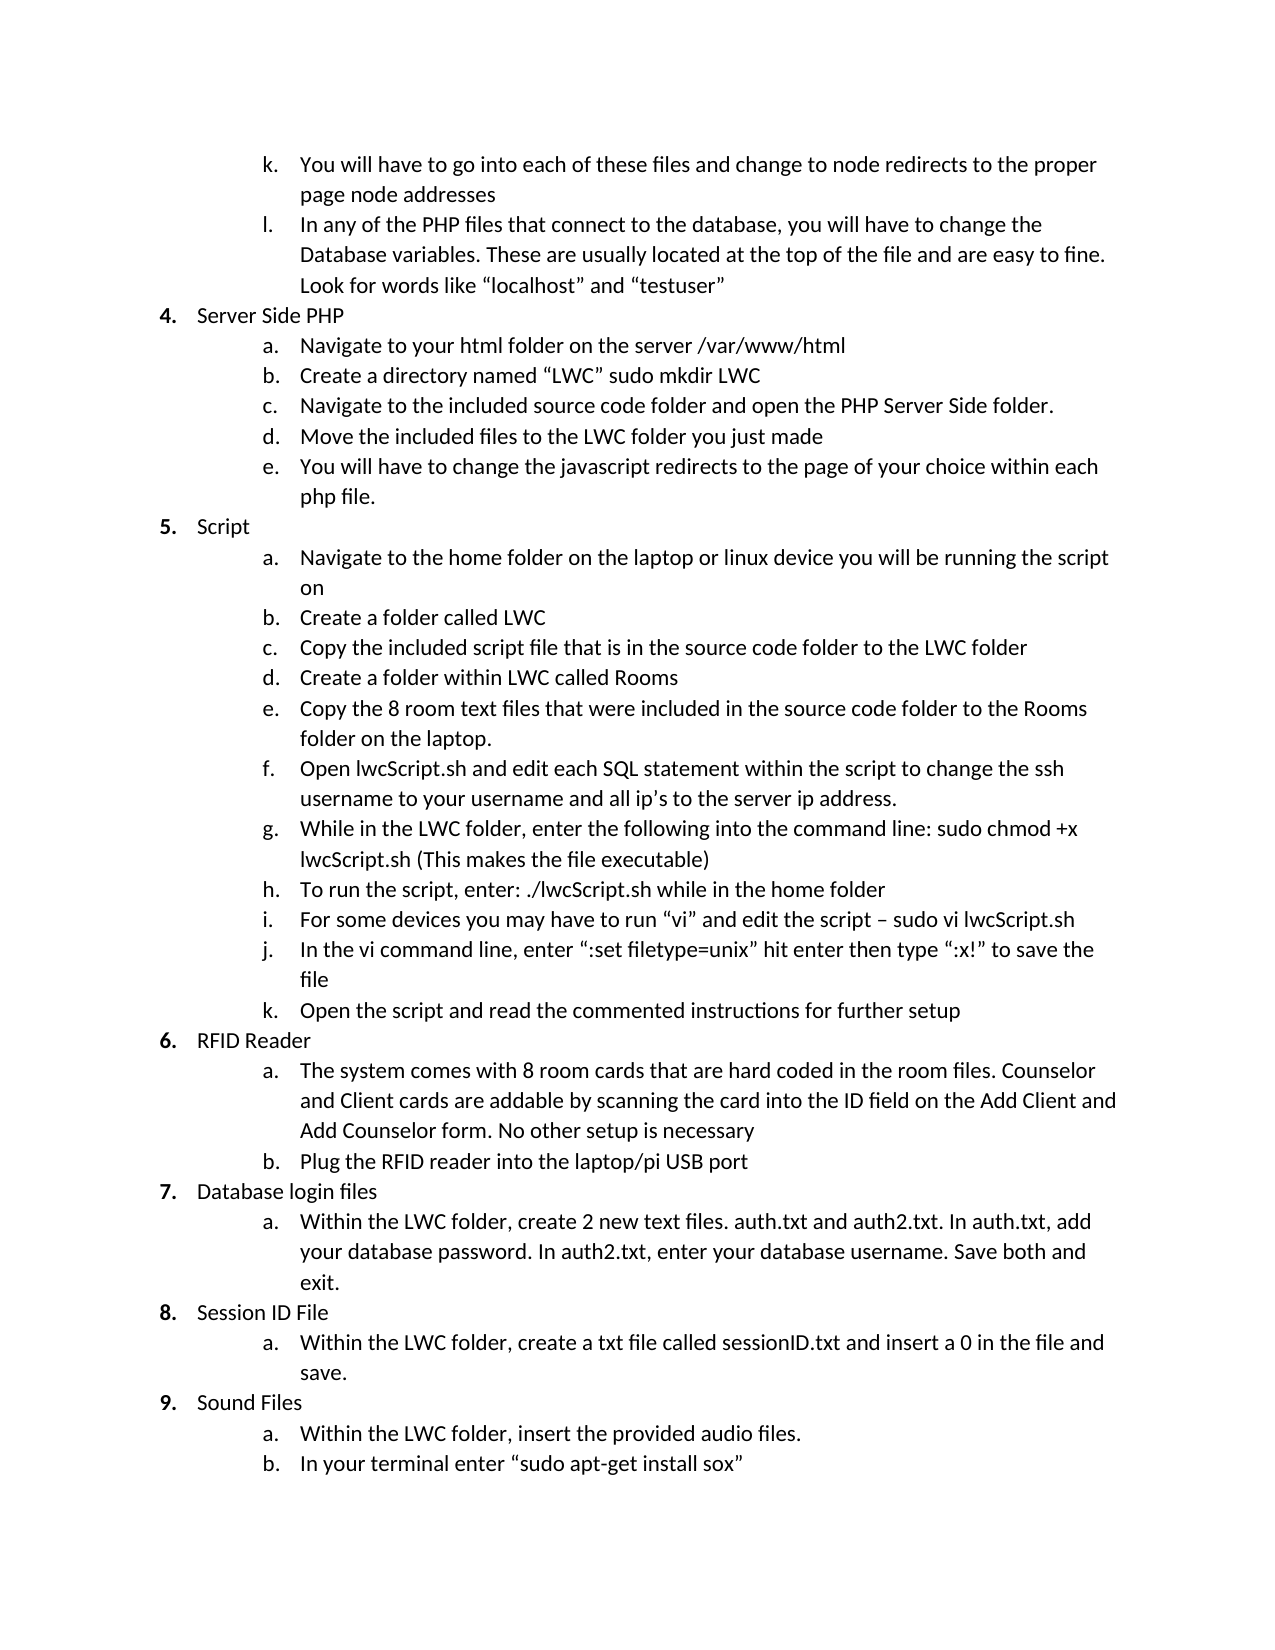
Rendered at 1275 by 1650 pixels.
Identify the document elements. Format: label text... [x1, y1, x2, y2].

list Navigate to your html folder on the server /var/www/html [262, 331, 1125, 359]
list Session ID File [159, 1298, 1125, 1326]
list Open the script and read the commented instructions for further setup [262, 996, 1125, 1024]
list Copy the 8 room text files that were included in the source code folder to the Rooms folder on the laptop. [262, 694, 1125, 752]
list Within the LWC folder, create 2 new text files. auth.txt and auth2.txt. In auth.txt, add your database password. In auth2.txt, enter your database username. Save both and exit. [262, 1207, 1125, 1296]
list Plug the RFID reader into the laptop/pi USB port [262, 1147, 1125, 1175]
list In any of the PHP files that connect to the database, you will have to change the Database variables. These are usually located at the top of the file and are easy to fine. Look for words like “localhost” and “testuser” [262, 210, 1125, 299]
list While in the LWC folder, enter the following into the command line: sudo chmod +x lwcScript.sh (This makes the file executable) [262, 814, 1125, 873]
list Within the LWC folder, create a txt file called sessionID.txt and insert a 0 in the file and save. [262, 1328, 1125, 1386]
list To run the script, enter: ./lwcScript.sh while in the home folder [262, 875, 1125, 903]
list The system comes with 8 room cards that are hard coded in the room files. Counselor and Client cards are addable by scanning the card into the ID field on the Add Client and Add Counselor form. No other setup is necessary [262, 1056, 1125, 1145]
list In the vi command line, enter “:set filetype=unix” hit enter then type “:x!” to save the file [262, 935, 1125, 994]
list Sound Files [159, 1388, 1125, 1417]
list You will have to go into each of these files and change to node redirects to the proper page node addresses [262, 150, 1125, 208]
list For some devices you may have to run “vi” and edit the script – sudo vi lwcScript.sh [262, 905, 1125, 933]
list Server Side PHP [159, 301, 1125, 329]
list In your terminal enter “sudo apt-get install sox” [262, 1449, 1125, 1477]
list Database login files [159, 1177, 1125, 1205]
list Navigate to the included source code folder and open the PHP Server Side folder. [262, 392, 1125, 420]
list Create a folder within LWC called Rooms [262, 663, 1125, 692]
list Copy the included script file that is in the source code folder to the LWC folder [262, 633, 1125, 661]
list Script [159, 512, 1125, 541]
list Open lwcScript.sh and edit each SQL statement within the script to change the ssh username to your username and all ip’s to the server ip address. [262, 754, 1125, 812]
list You will have to change the javascript redirects to the page of your choice within each php file. [262, 452, 1125, 510]
list Create a directory named “LWC” sudo mkdir LWC [262, 361, 1125, 389]
list Within the LWC folder, insert the provided audio files. [262, 1419, 1125, 1447]
list Create a folder called LWC [262, 603, 1125, 631]
list RFID Reader [159, 1026, 1125, 1054]
list Move the included files to the LWC folder you just made [262, 422, 1125, 450]
list Navigate to the home folder on the laptop or linux device you will be running the script on [262, 543, 1125, 601]
